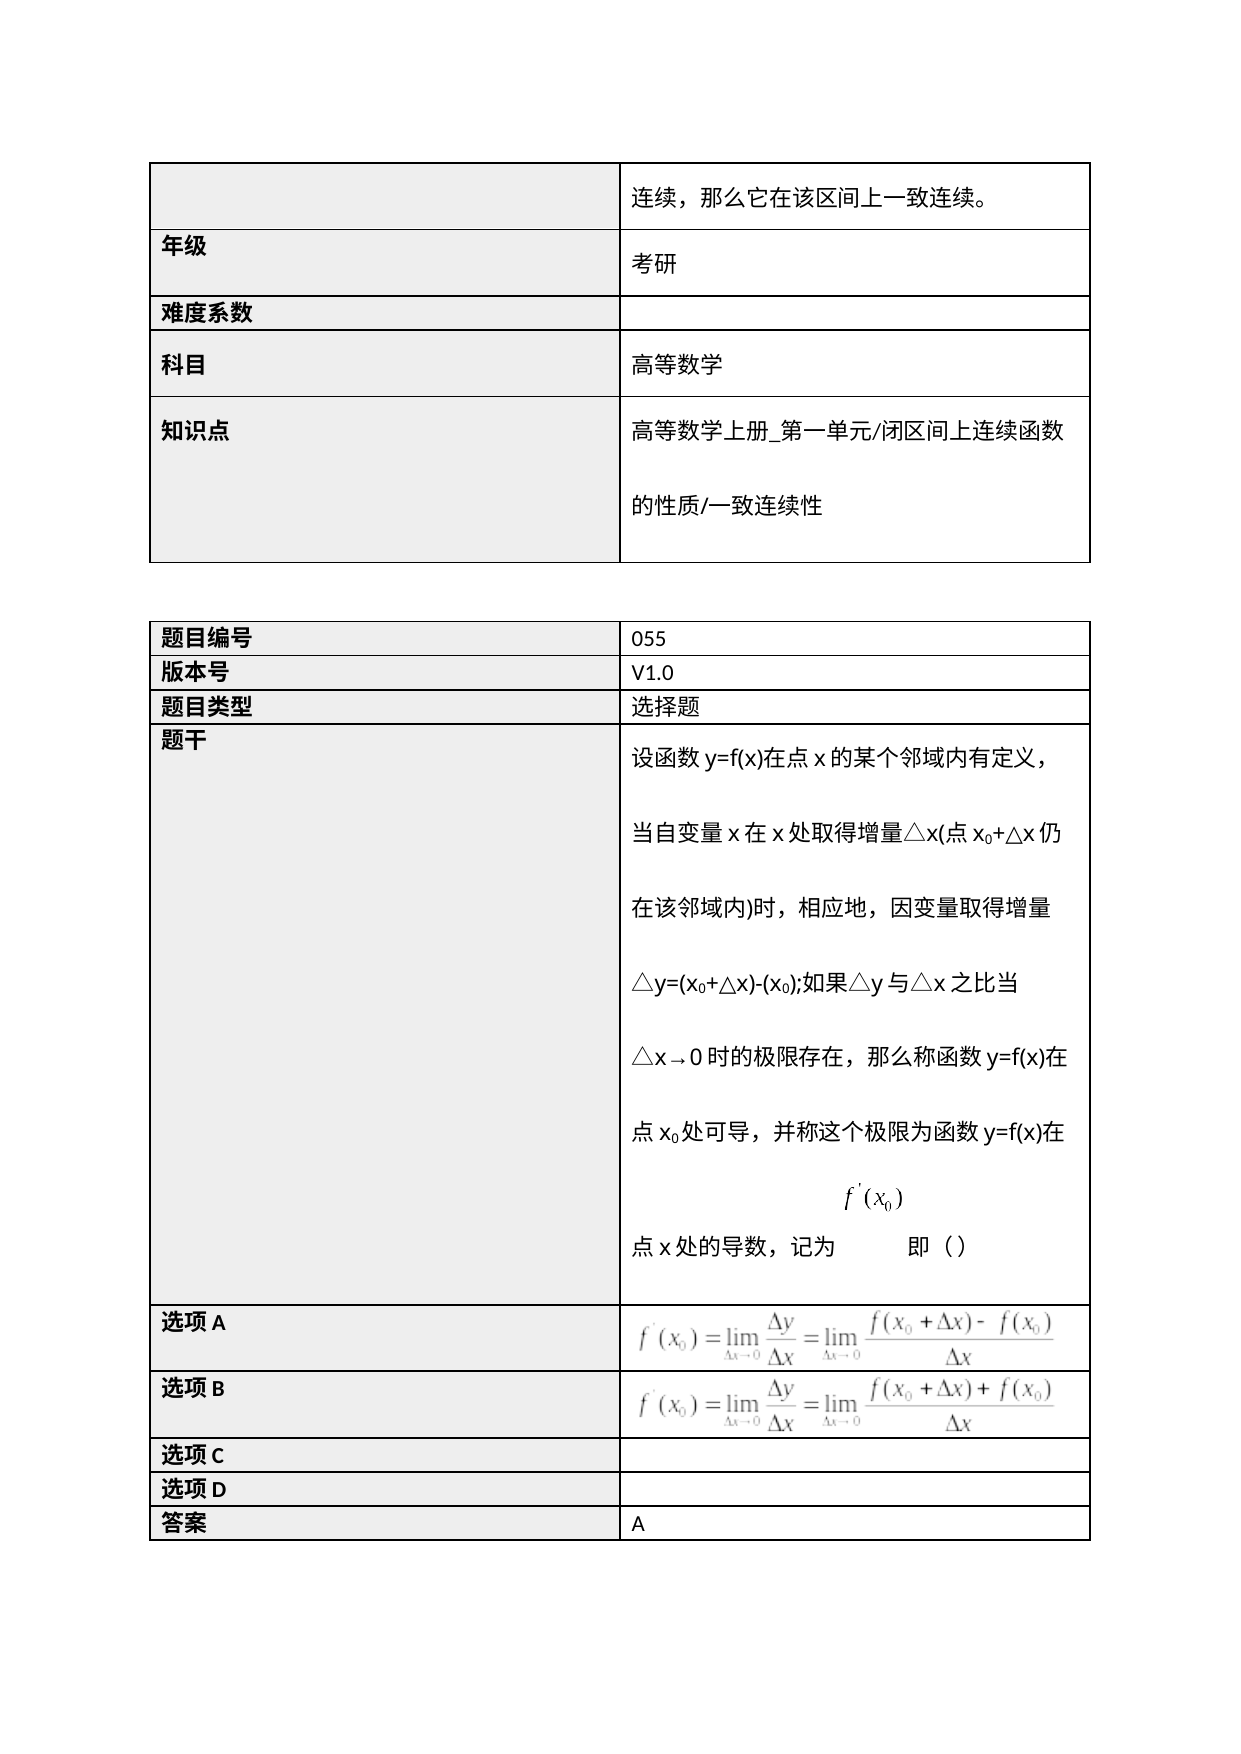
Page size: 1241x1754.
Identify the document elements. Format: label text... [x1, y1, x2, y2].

table_cell A [621, 1507, 1089, 1539]
table_cell 高等数学上册_第一单元/闭区间上连续函数的性质/一致连续性 [621, 397, 1089, 562]
table_cell 选项B [151, 1372, 619, 1437]
table_cell 科目 [151, 331, 619, 396]
table_cell [621, 297, 1089, 329]
table_cell 选项D [151, 1473, 619, 1505]
table_cell 选择题 [621, 691, 1089, 723]
table_cell 难度系数 [151, 297, 619, 329]
table_cell [621, 1473, 1089, 1505]
table_cell 考研 [621, 230, 1089, 295]
table_header 055 [621, 622, 1089, 655]
table_header 题目编号 [151, 622, 619, 655]
table_cell [621, 1306, 1089, 1370]
table_cell 设函数y=f(x)在点x的某个邻域内有定义，当自变量x在x处取得增量△x(点x0+△x仍在该邻域内)时，相应地，因变量取得增量△y=(x0+△x)-(x0);如果△y与△x之比当△x→0时的极限存在，那么称函数y=f(x)在点x0处可导，并称这个极限为函数y=f(x)在点x处的导数，记为即（ ） [621, 725, 1089, 1304]
table_cell 选项A [151, 1306, 619, 1370]
table_cell [621, 1372, 1089, 1437]
table_cell 解析 [151, 164, 619, 228]
table_cell 版本号 [151, 656, 619, 689]
table_cell 答案 [151, 1507, 619, 1539]
table_cell 知识点 [151, 397, 619, 562]
table_cell [621, 1439, 1089, 1471]
table_cell 题目类型 [151, 691, 619, 723]
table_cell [621, 164, 1089, 228]
table_cell 年级 [151, 230, 619, 295]
table_cell V1.0 [621, 656, 1089, 689]
table_cell 高等数学 [621, 331, 1089, 396]
table_cell 题干 [151, 725, 619, 1304]
table_cell 选项C [151, 1439, 619, 1471]
